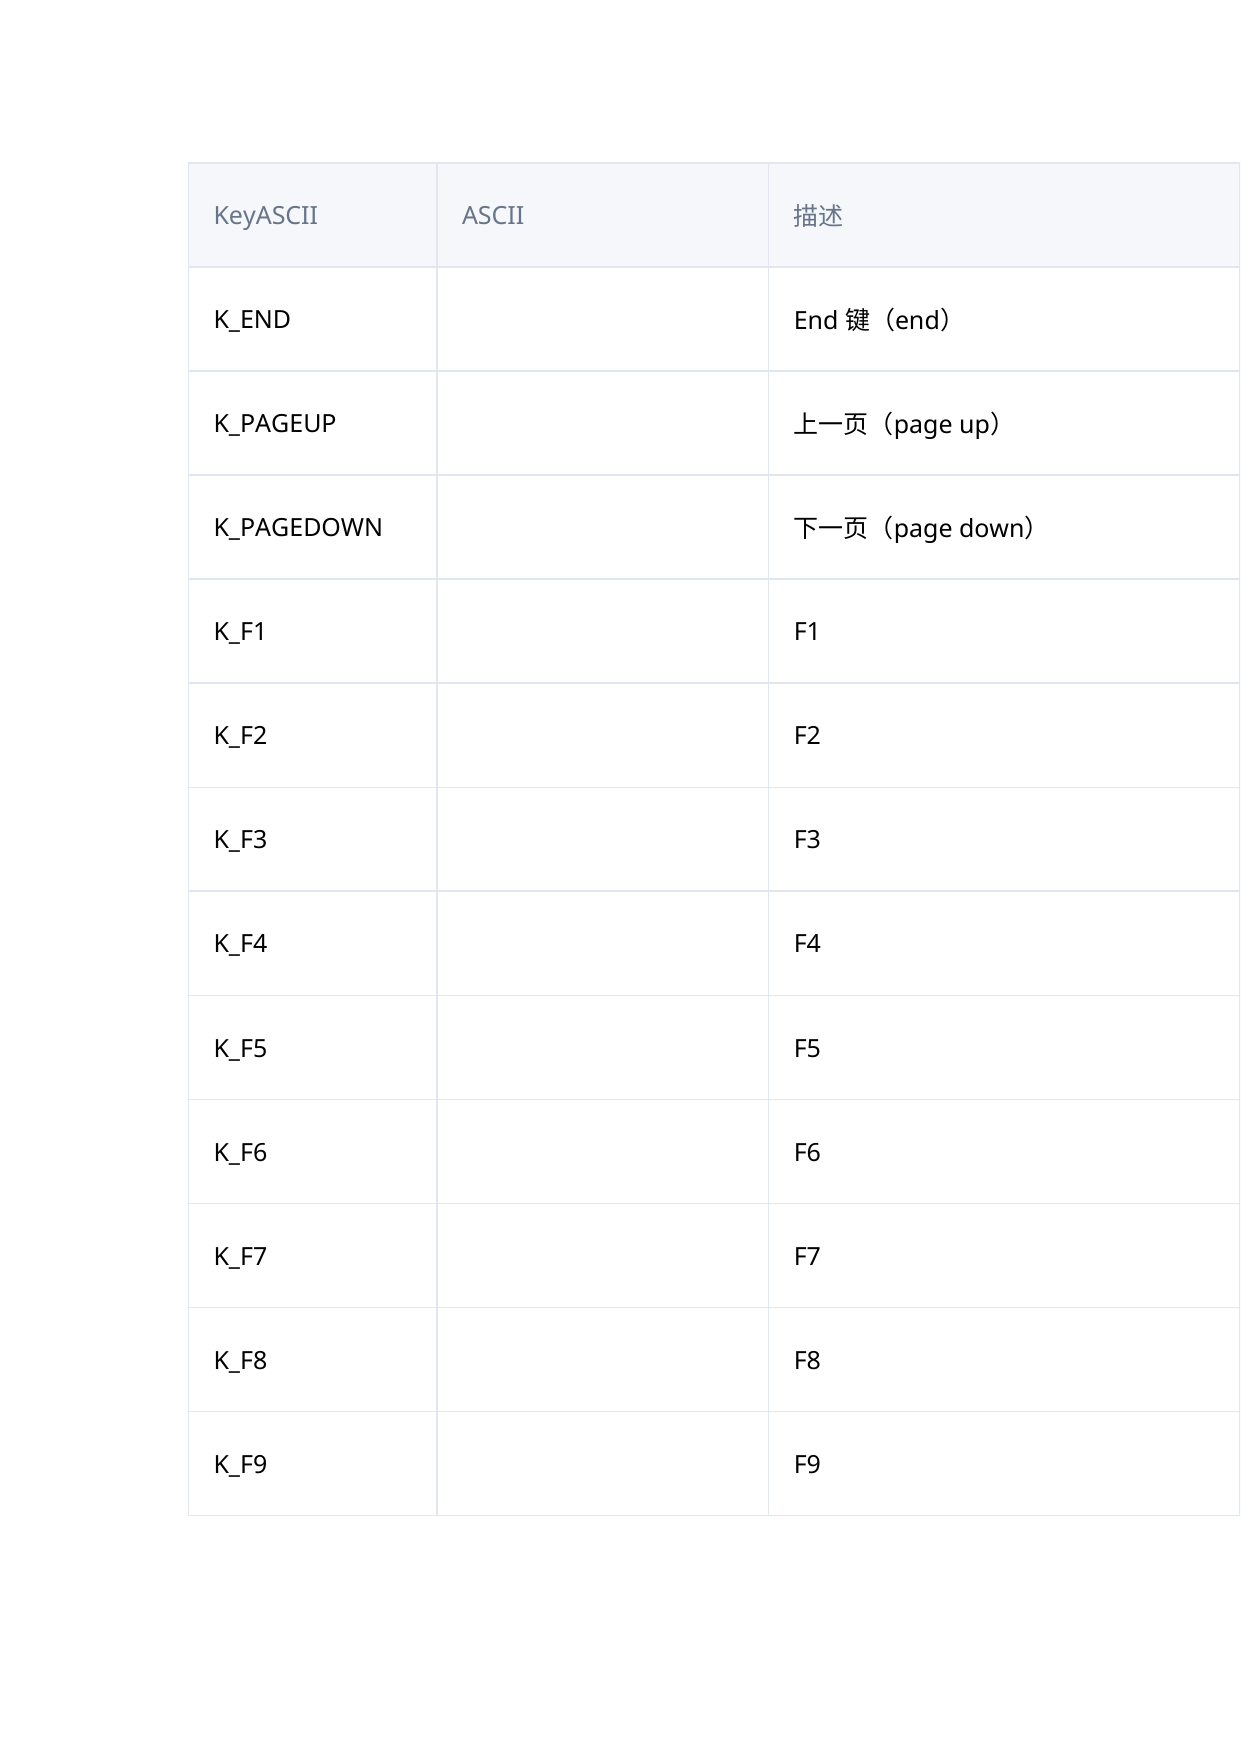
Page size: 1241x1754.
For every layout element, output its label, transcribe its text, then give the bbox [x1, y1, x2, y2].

table_cell [438, 268, 768, 370]
table_cell K_F6 [189, 1100, 436, 1203]
table_header KeyASCII [189, 164, 436, 266]
table_cell F8 [769, 1308, 1239, 1411]
table_cell [438, 788, 768, 890]
table_cell K_F8 [189, 1308, 436, 1411]
table_header ASCII [438, 164, 768, 266]
table_cell K_F9 [189, 1412, 436, 1515]
table_cell [438, 684, 768, 786]
table_cell K_F1 [189, 580, 436, 682]
table_cell [438, 1204, 768, 1307]
table_cell K_F7 [189, 1204, 436, 1307]
table_cell [438, 1308, 768, 1411]
table_cell 上一页（page up） [769, 372, 1239, 474]
table_cell [438, 372, 768, 474]
table_cell [438, 996, 768, 1098]
table_cell K_F3 [189, 788, 436, 890]
table_cell F3 [769, 788, 1239, 890]
table_cell F5 [769, 996, 1239, 1098]
table_cell 下一页（page down） [769, 476, 1239, 578]
table_cell F6 [769, 1100, 1239, 1203]
table_cell [438, 580, 768, 682]
table_cell [438, 1100, 768, 1203]
table_cell F9 [769, 1412, 1239, 1515]
table_cell K_PAGEUP [189, 372, 436, 474]
table_cell [438, 1412, 768, 1515]
table_cell K_F4 [189, 892, 436, 994]
table_header 描述 [769, 164, 1239, 266]
table_cell K_F2 [189, 684, 436, 786]
table_cell F2 [769, 684, 1239, 786]
table_cell K_PAGEDOWN [189, 476, 436, 578]
table_cell F4 [769, 892, 1239, 994]
table_cell F1 [769, 580, 1239, 682]
table_cell End 键（end） [769, 268, 1239, 370]
table_cell [438, 476, 768, 578]
table_cell F7 [769, 1204, 1239, 1307]
table_cell [438, 892, 768, 994]
table_cell K_END [189, 268, 436, 370]
table_cell K_F5 [189, 996, 436, 1098]
